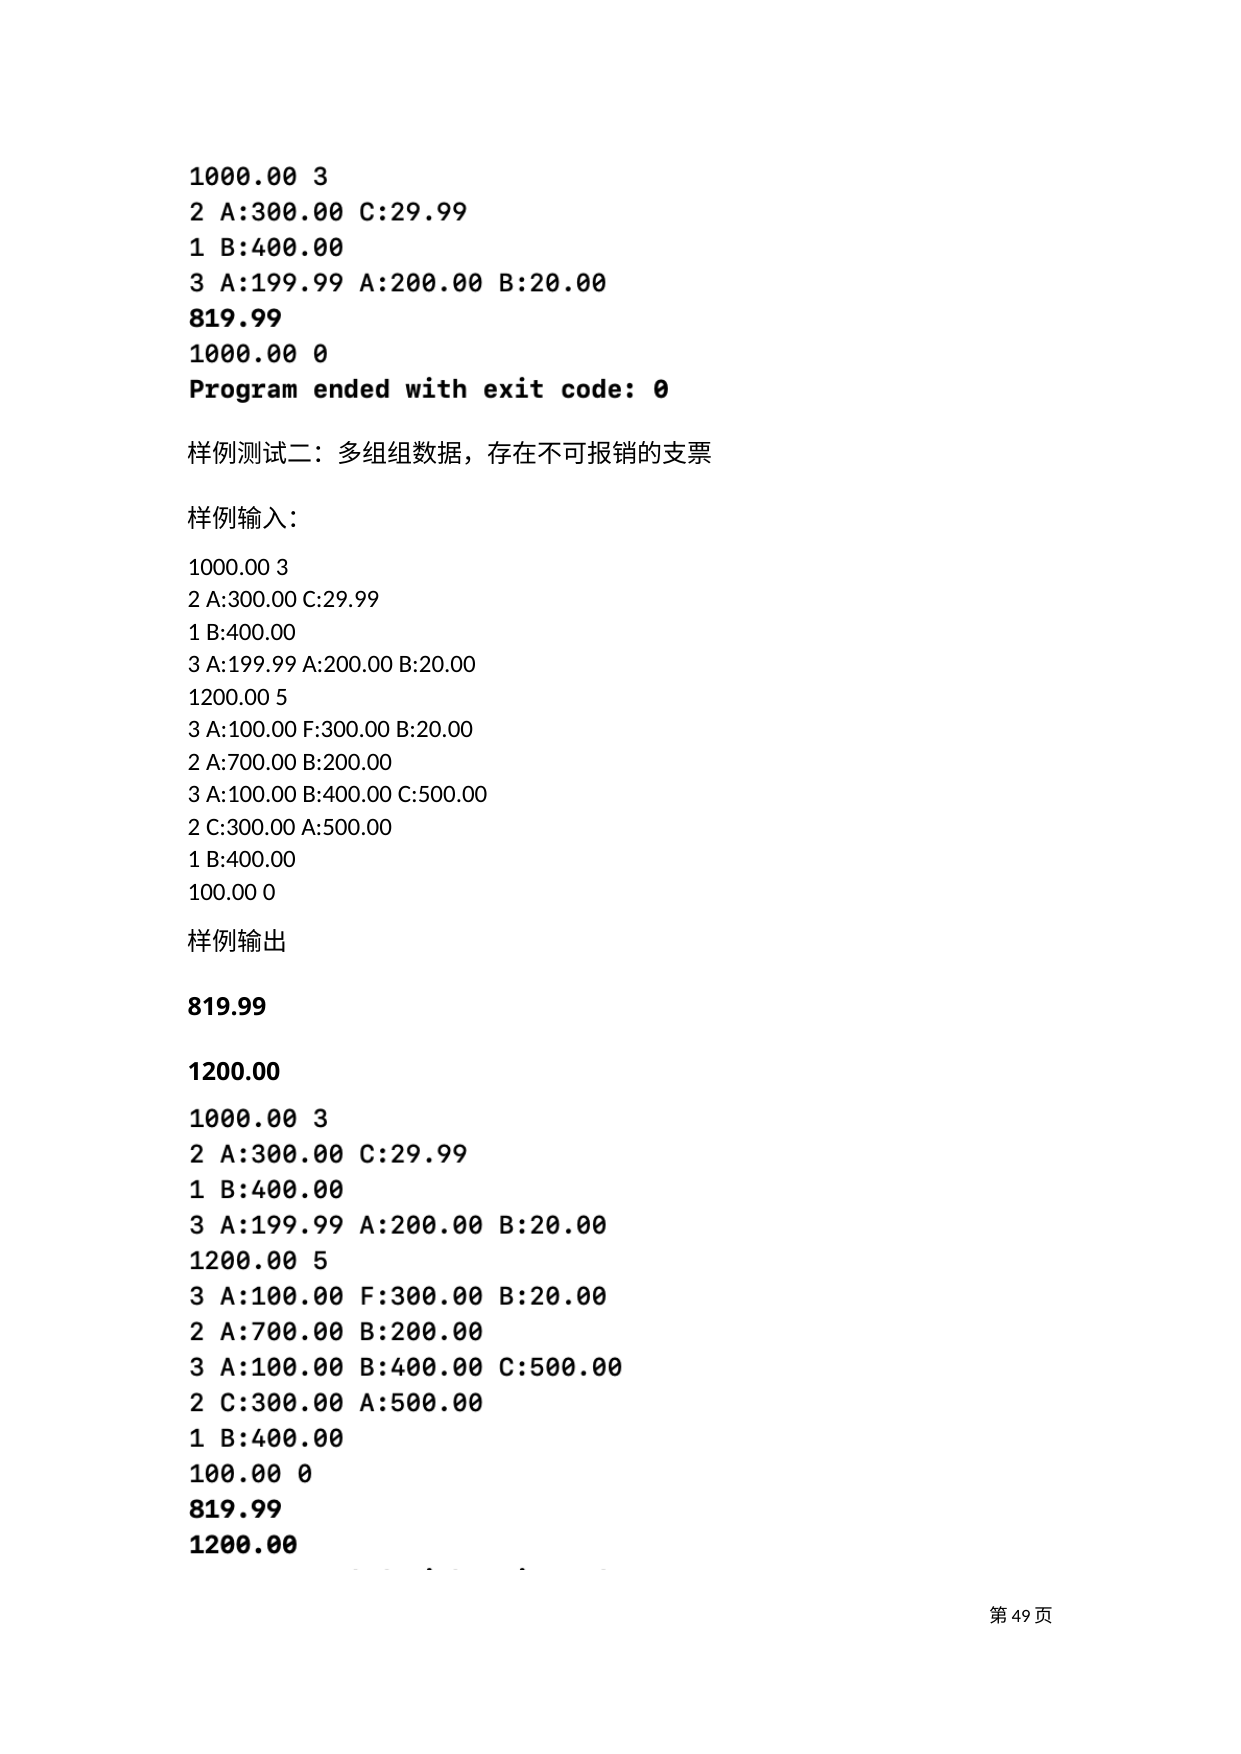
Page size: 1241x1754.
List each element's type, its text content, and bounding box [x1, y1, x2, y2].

list 1200.00 5 [187, 680, 1053, 713]
list 2 C:300.00 A:500.00 [187, 810, 1053, 843]
list 2 A:300.00 C:29.99 [187, 583, 1053, 615]
list 样例输出 [187, 908, 1053, 973]
list 3 A:100.00 F:300.00 B:20.00 [187, 713, 1053, 745]
list 1 B:400.00 [187, 615, 1053, 648]
picture [187, 160, 669, 404]
list 1 B:400.00 [187, 843, 1053, 875]
list 3 A:100.00 B:400.00 C:500.00 [187, 778, 1053, 810]
list 100.00 0 [187, 875, 1053, 908]
list 3 A:199.99 A:200.00 B:20.00 [187, 648, 1053, 680]
list 样例测试二：多组组数据，存在不可报销的支票 [187, 420, 1053, 485]
list 1000.00 3 [187, 550, 1053, 583]
list 样例输入： [187, 485, 1053, 550]
picture [187, 1102, 638, 1570]
text 819.99 [187, 973, 1053, 1038]
text 1200.00 [187, 1038, 1053, 1103]
list 2 A:700.00 B:200.00 [187, 745, 1053, 778]
